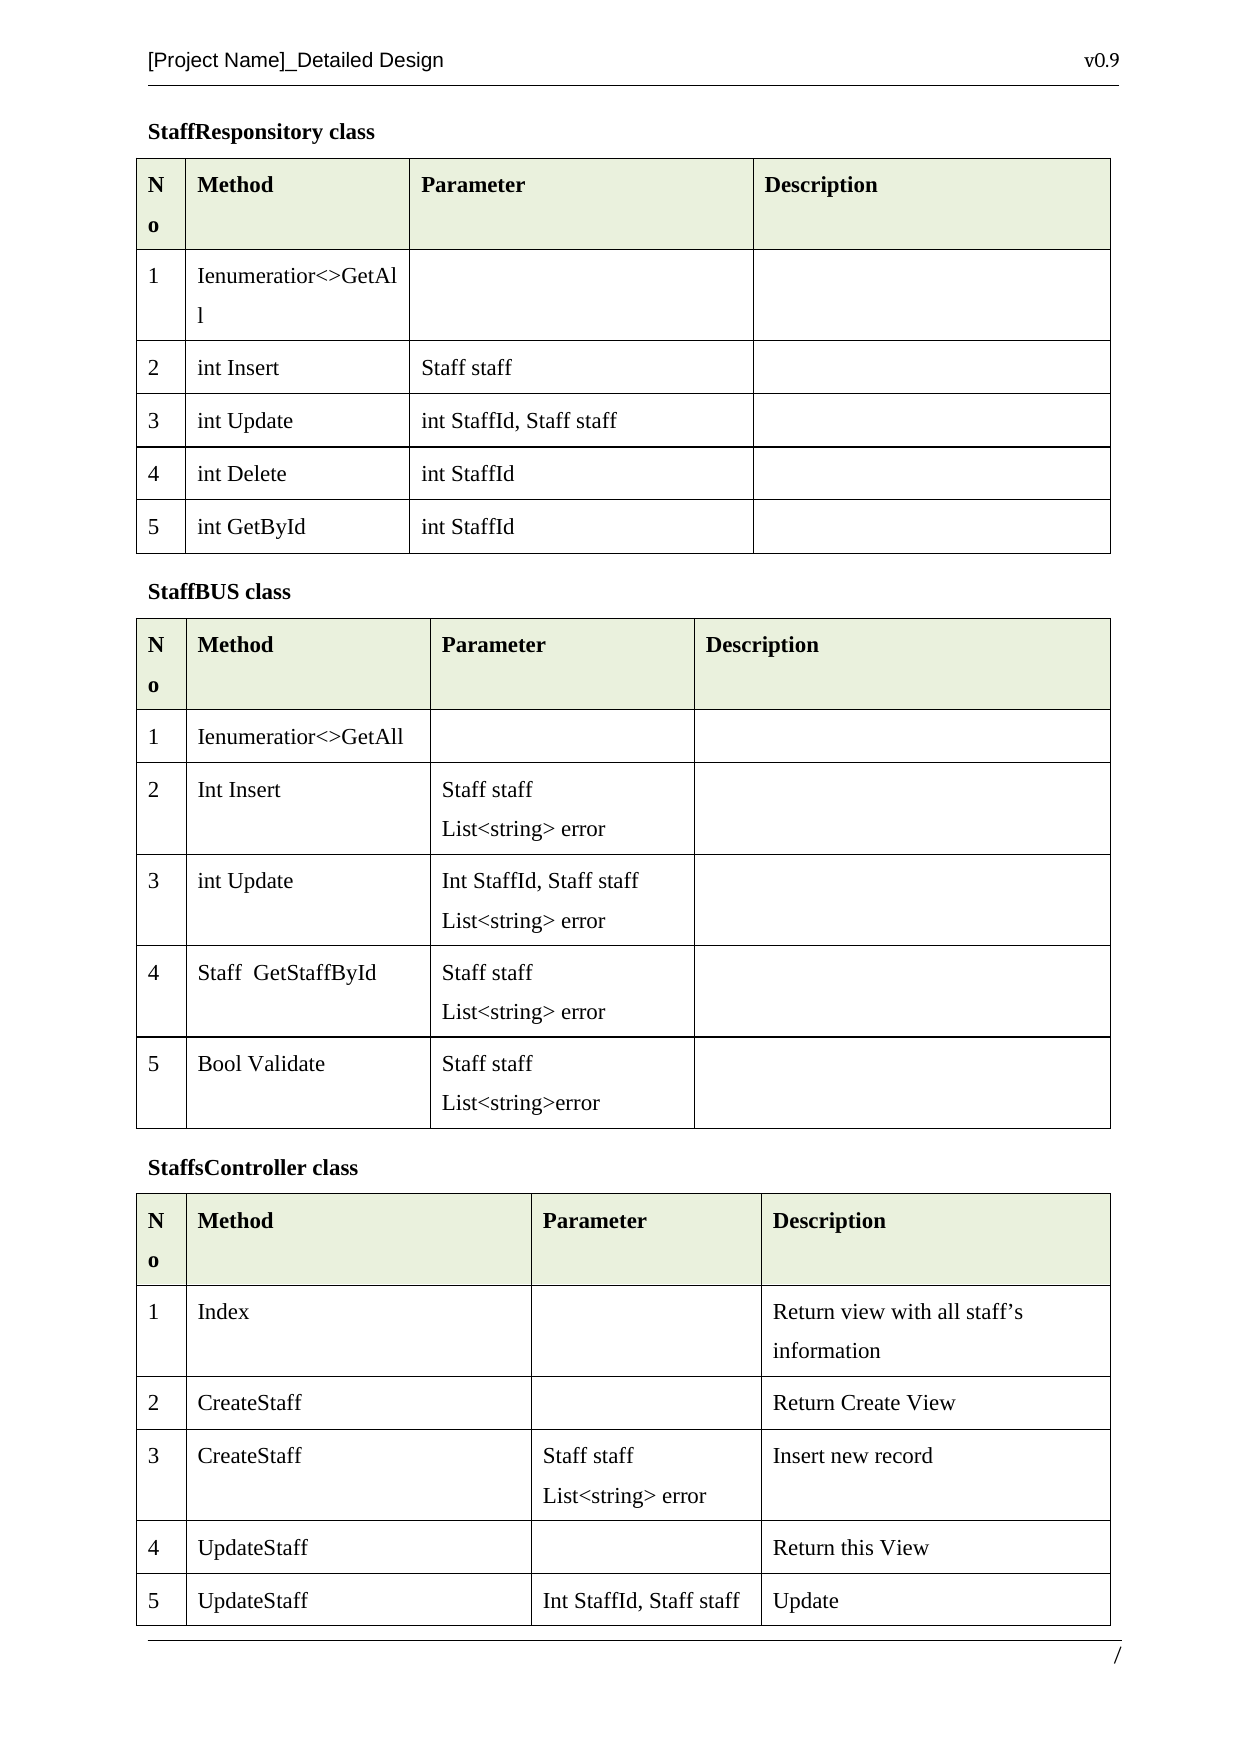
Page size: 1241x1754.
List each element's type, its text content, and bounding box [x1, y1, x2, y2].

table_cell Int Insert [187, 763, 430, 854]
table_cell [695, 855, 1110, 945]
table_cell Bool Validate [187, 1038, 430, 1128]
table_cell [695, 763, 1110, 854]
table_cell 5 [137, 1574, 186, 1625]
table_cell 1 [137, 250, 185, 340]
table_header Method [187, 1194, 531, 1284]
table_cell Staff staff List<string> error [431, 763, 694, 854]
table_cell Staff staff List<string>error [431, 1038, 694, 1128]
table_cell int StaffId [410, 500, 753, 552]
table_cell 5 [137, 500, 185, 552]
table_header Parameter [431, 619, 694, 709]
table_cell CreateStaff [187, 1430, 531, 1520]
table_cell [532, 1574, 761, 1625]
table_header Description [762, 1194, 1110, 1284]
table_cell [532, 1521, 761, 1573]
table_header Method [186, 159, 409, 249]
table_header No [137, 619, 186, 709]
table_cell int GetById [186, 500, 409, 552]
table_cell 3 [137, 1430, 186, 1520]
table_cell [532, 1377, 761, 1429]
table_cell int Update [187, 855, 430, 945]
subtitle StaffsController class [148, 1154, 1122, 1180]
table_cell int Delete [186, 448, 409, 499]
table_cell 4 [137, 448, 185, 499]
table_cell Staff staff [410, 341, 753, 393]
table_cell 1 [137, 1286, 186, 1376]
table_cell Staff GetStaffById [187, 946, 430, 1036]
table_cell [695, 710, 1110, 762]
table_cell Return this View [762, 1521, 1110, 1573]
table_cell 5 [137, 1038, 186, 1128]
table_cell Update [762, 1574, 1110, 1625]
table_cell 1 [137, 710, 186, 762]
table_cell 2 [137, 341, 185, 393]
table_cell [532, 1286, 761, 1376]
table_cell 4 [137, 1521, 186, 1573]
subtitle StaffBUS class [148, 578, 1122, 605]
table_cell [754, 341, 1110, 393]
subtitle StaffResponsitory class [148, 118, 1122, 144]
table_header Method [187, 619, 430, 709]
table_cell 3 [137, 394, 185, 446]
table_header Parameter [410, 159, 753, 249]
table_cell [754, 500, 1110, 552]
table_header Description [695, 619, 1110, 709]
table_cell UpdateStaff [187, 1521, 531, 1573]
table_cell [754, 394, 1110, 446]
table_cell UpdateStaff [187, 1574, 531, 1625]
table_cell int Insert [186, 341, 409, 393]
table_cell 2 [137, 1377, 186, 1429]
table_cell [695, 946, 1110, 1036]
table_cell [695, 1038, 1110, 1128]
table_cell Return view with all staff’s information [762, 1286, 1110, 1376]
table_cell Index [187, 1286, 531, 1376]
table_header Description [754, 159, 1110, 249]
table_header No [137, 159, 185, 249]
table_cell Staff staff List<string> error [532, 1430, 761, 1520]
table_cell 2 [137, 763, 186, 854]
table_cell int StaffId, Staff staff [410, 394, 753, 446]
table_cell Staff staff List<string> error [431, 946, 694, 1036]
table_header No [137, 1194, 186, 1284]
table_cell [410, 250, 753, 340]
table_cell [754, 250, 1110, 340]
table_cell Insert new record [762, 1430, 1110, 1520]
table_cell int Update [186, 394, 409, 446]
table_cell [431, 710, 694, 762]
table_cell 3 [137, 855, 186, 945]
table_cell int StaffId [410, 448, 753, 499]
table_cell Ienumeratior<>GetAll [187, 710, 430, 762]
table_cell CreateStaff [187, 1377, 531, 1429]
table_cell Int StaffId, Staff staff List<string> error [431, 855, 694, 945]
table_cell Return Create View [762, 1377, 1110, 1429]
table_cell [754, 448, 1110, 499]
table_cell Ienumeratior<>GetAll [186, 250, 409, 340]
table_header Parameter [532, 1194, 761, 1284]
table_cell 4 [137, 946, 186, 1036]
